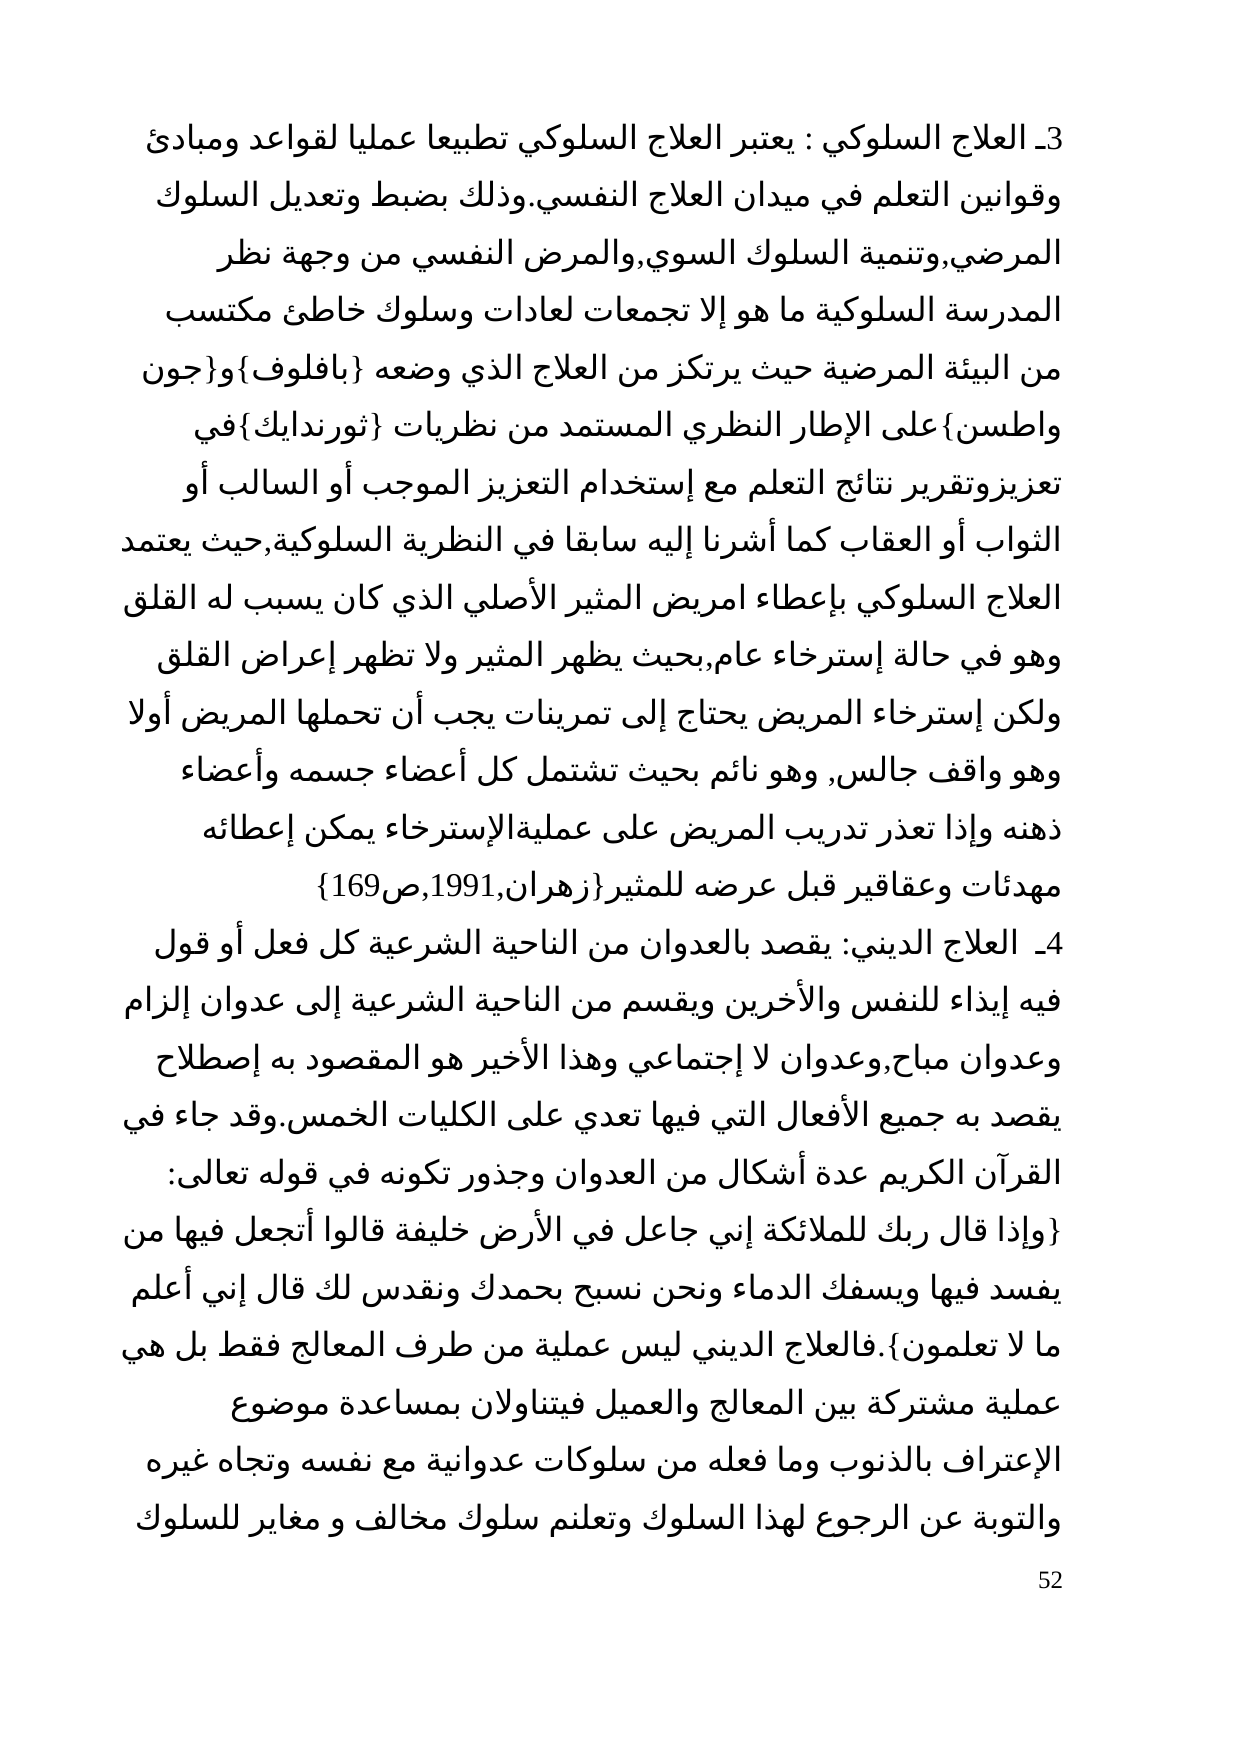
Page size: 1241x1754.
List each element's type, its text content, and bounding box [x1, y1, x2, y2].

text 3ـ العلاج السلوكي : يعتبر العلاج السلوكي تطبيعا عمليا لقواعد ومبادئ وقوانين التعلم في ميدان العلاج النفسي.وذلك بضبط وتعديل السلوك المرضي,وتنمية السلوك السوي,والمرض النفسي من وجهة نظر المدرسة السلوكية ما هو إلا تجمعات لعادات وسلوك خاطئ مكتسب من البيئة المرضية حيث يرتكز من العلاج الذي وضعه {بافلوف}و{جون واطسن}على الإطار النظري المستمد من نظريات {ثورندايك}في تعزيزوتقرير نتائج التعلم مع إستخدام التعزيز الموجب أو السالب أو الثواب أو العقاب كما أشرنا إليه سابقا في النظرية السلوكية,حيث يعتمد العلاج السلوكي بإعطاء امريض المثير الأصلي الذي كان يسبب له القلق وهو في حالة إسترخاء عام,بحيث يظهر المثير ولا تظهر إعراض القلق ولكن إسترخاء المريض يحتاج إلى تمرينات يجب أن تحملها المريض أولا وهو واقف جالس, وهو نائم بحيث تشتمل كل أعضاء جسمه وأعضاء ذهنه وإذا تعذر تدريب المريض على عمليةالإسترخاء يمكن إعطائه مهدئات وعقاقير قبل عرضه للمثير{زهران,1991,ص169} [118, 118, 1063, 904]
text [118, 923, 1063, 1536]
